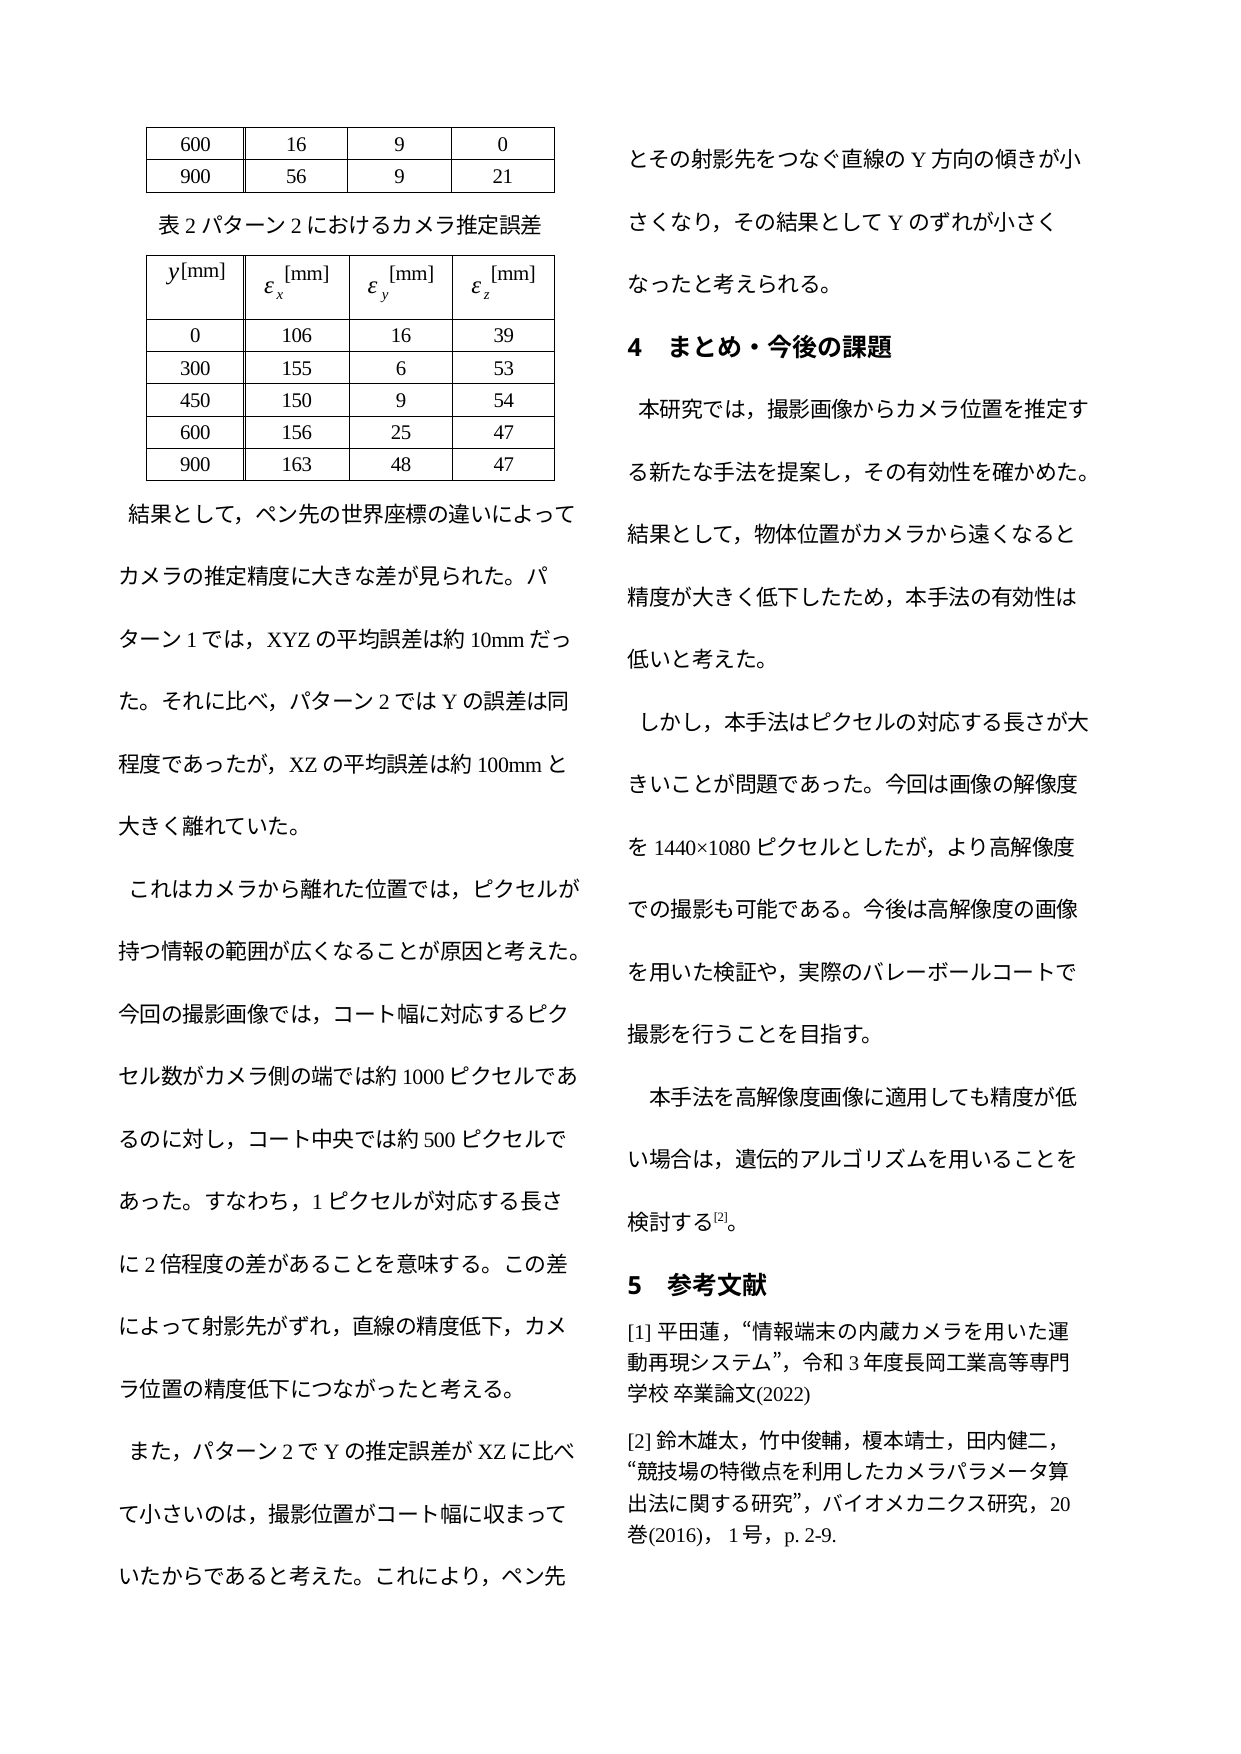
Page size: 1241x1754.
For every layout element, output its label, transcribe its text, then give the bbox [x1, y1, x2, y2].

table_header [mm] [147, 256, 243, 319]
table_cell 9 [348, 160, 451, 192]
table_cell 54 [453, 384, 554, 416]
table_cell 53 [453, 352, 554, 383]
text 結果として，ペン先の世界座標の違いによってカメラの推定精度に大きな差が見られた。パターン1では，XYZの平均誤差は約10mmだった。それに比べ，パターン2ではYの誤差は同程度であったが，XZの平均誤差は約100mmと大きく離れていた。 これはカメラから離れた位置では，ピクセルが持つ情報の範囲が広くなることが原因と考えた。今回の撮影画像では，コート幅に対応するピクセル数がカメラ側の端では約1000ピクセルであるのに対し，コート中央では約500ピクセルであった。すなわち，1ピクセルが対応する長さに2倍程度の差があることを意味する。この差によって射影先がずれ，直線の精度低下，カメラ位置の精度低下につながったと考える。 また，パターン2でYの推定誤差がXZに比べて小さいのは，撮影位置がコート幅に収まっていたからであると考えた。これにより，ペン先とその射影先をつなぐ直線のY方向の傾きが小さくなり，その結果としてYのずれが小さくなったと考えられる。 [627, 127, 1092, 314]
text 表2 パターン2におけるカメラ推定誤差 [118, 193, 583, 255]
table_cell 9 [350, 384, 452, 416]
table_cell 0 [452, 128, 554, 159]
table_cell 16 [246, 128, 347, 159]
table_cell 6 [350, 352, 452, 383]
table_cell 600 [147, 417, 243, 448]
table_cell 150 [246, 384, 349, 416]
text 結果として，ペン先の世界座標の違いによってカメラの推定精度に大きな差が見られた。パターン1では，XYZの平均誤差は約10mmだった。それに比べ，パターン2ではYの誤差は同程度であったが，XZの平均誤差は約100mmと大きく離れていた。 これはカメラから離れた位置では，ピクセルが持つ情報の範囲が広くなることが原因と考えた。今回の撮影画像では，コート幅に対応するピクセル数がカメラ側の端では約1000ピクセルであるのに対し，コート中央では約500ピクセルであった。すなわち，1ピクセルが対応する長さに2倍程度の差があることを意味する。この差によって射影先がずれ，直線の精度低下，カメラ位置の精度低下につながったと考える。 また，パターン2でYの推定誤差がXZに比べて小さいのは，撮影位置がコート幅に収まっていたからであると考えた。これにより，ペン先とその射影先をつなぐ直線のY方向の傾きが小さくなり，その結果としてYのずれが小さくなったと考えられる。 [118, 481, 583, 1606]
table_cell 9 [348, 128, 451, 159]
table_cell 0 [147, 320, 243, 351]
table_cell 155 [246, 352, 349, 383]
table_cell 163 [246, 449, 349, 480]
table_cell 156 [246, 417, 349, 448]
table_cell 300 [147, 352, 243, 383]
text 本研究では，撮影画像からカメラ位置を推定する新たな手法を提案し，その有効性を確かめた。結果として，物体位置がカメラから遠くなると精度が大きく低下したため，本手法の有効性は低いと考えた。 しかし，本手法はピクセルの対応する長さが大きいことが問題であった。今回は画像の解像度を1440×1080ピクセルとしたが，より高解像度での撮影も可能である。今後は高解像度の画像を用いた検証や，実際のバレーボールコートで撮影を行うことを目指す。 本手法を高解像度画像に適用しても精度が低い場合は，遺伝的アルゴリズムを用いることを検討する[2]。 [627, 377, 1092, 1252]
table_header [mm] [350, 256, 452, 319]
text [1] 平田蓮，“情報端末の内蔵カメラを用いた運動再現システム”，令和3年度長岡工業高等専門学校 卒業論文(2022) [627, 1314, 1071, 1408]
table_cell 56 [246, 160, 347, 192]
text 5 参考文献 [627, 1252, 1092, 1314]
table_header [mm] [453, 256, 554, 319]
table_cell 21 [452, 160, 554, 192]
table_cell 25 [350, 417, 452, 448]
table_cell 600 [147, 128, 243, 159]
table_cell 47 [453, 449, 554, 480]
text [2] 鈴木雄太，竹中俊輔，榎本靖士，田内健二，“競技場の特徴点を利用したカメラパラメータ算出法に関する研究”，バイオメカニクス研究，20巻(2016)， 1号，p. 2-9. [627, 1424, 1071, 1549]
table_cell 450 [147, 384, 243, 416]
table_cell 900 [147, 449, 243, 480]
table_cell 48 [350, 449, 452, 480]
text 4 まとめ・今後の課題 [627, 314, 1092, 377]
table_cell 900 [147, 160, 243, 192]
table_cell 16 [350, 320, 452, 351]
table_cell 47 [453, 417, 554, 448]
table_cell 39 [453, 320, 554, 351]
table_header [mm] [246, 256, 349, 319]
table_cell 106 [246, 320, 349, 351]
